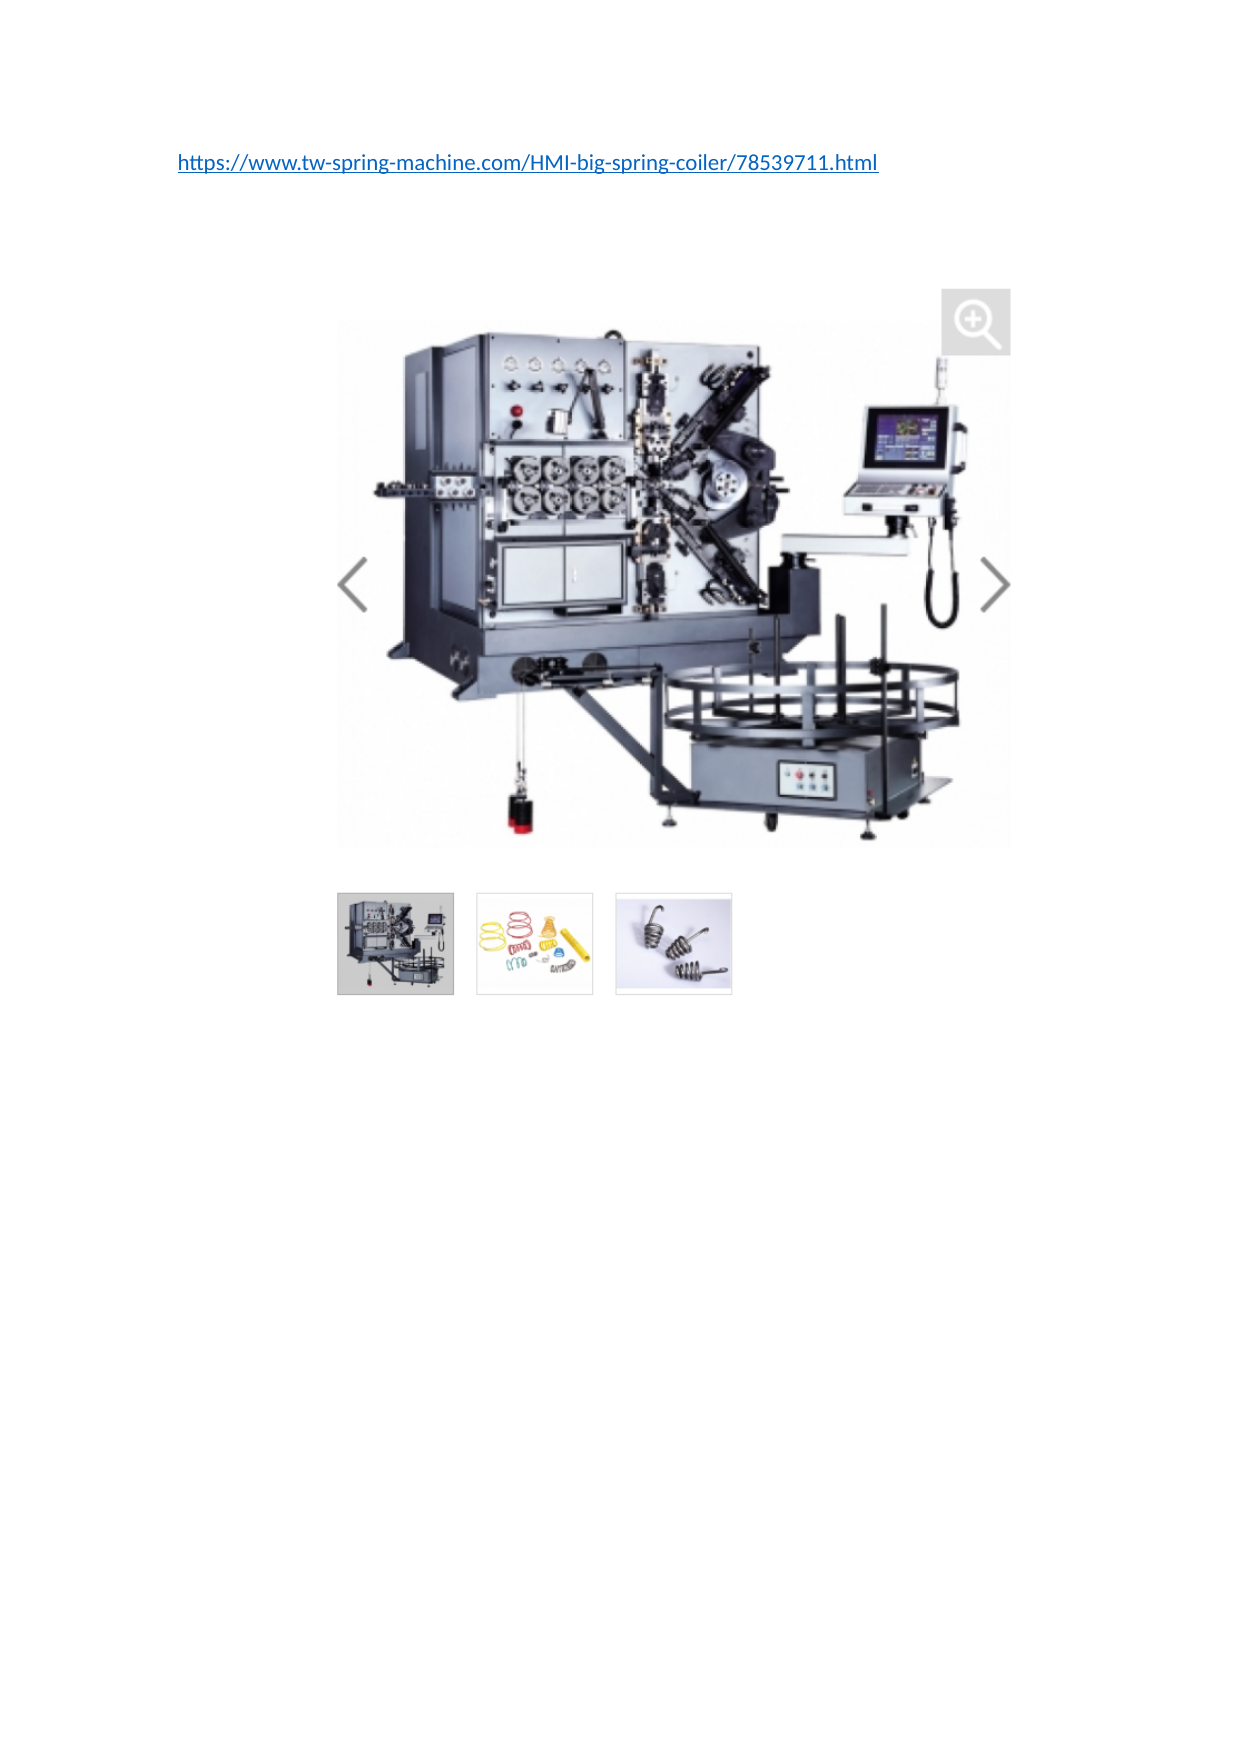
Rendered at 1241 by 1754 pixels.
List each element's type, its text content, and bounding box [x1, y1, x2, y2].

picture [177, 241, 1063, 1083]
text https://www.tw-spring-machine.com/HMI-big-spring-coiler/78539711.html [177, 148, 1063, 176]
